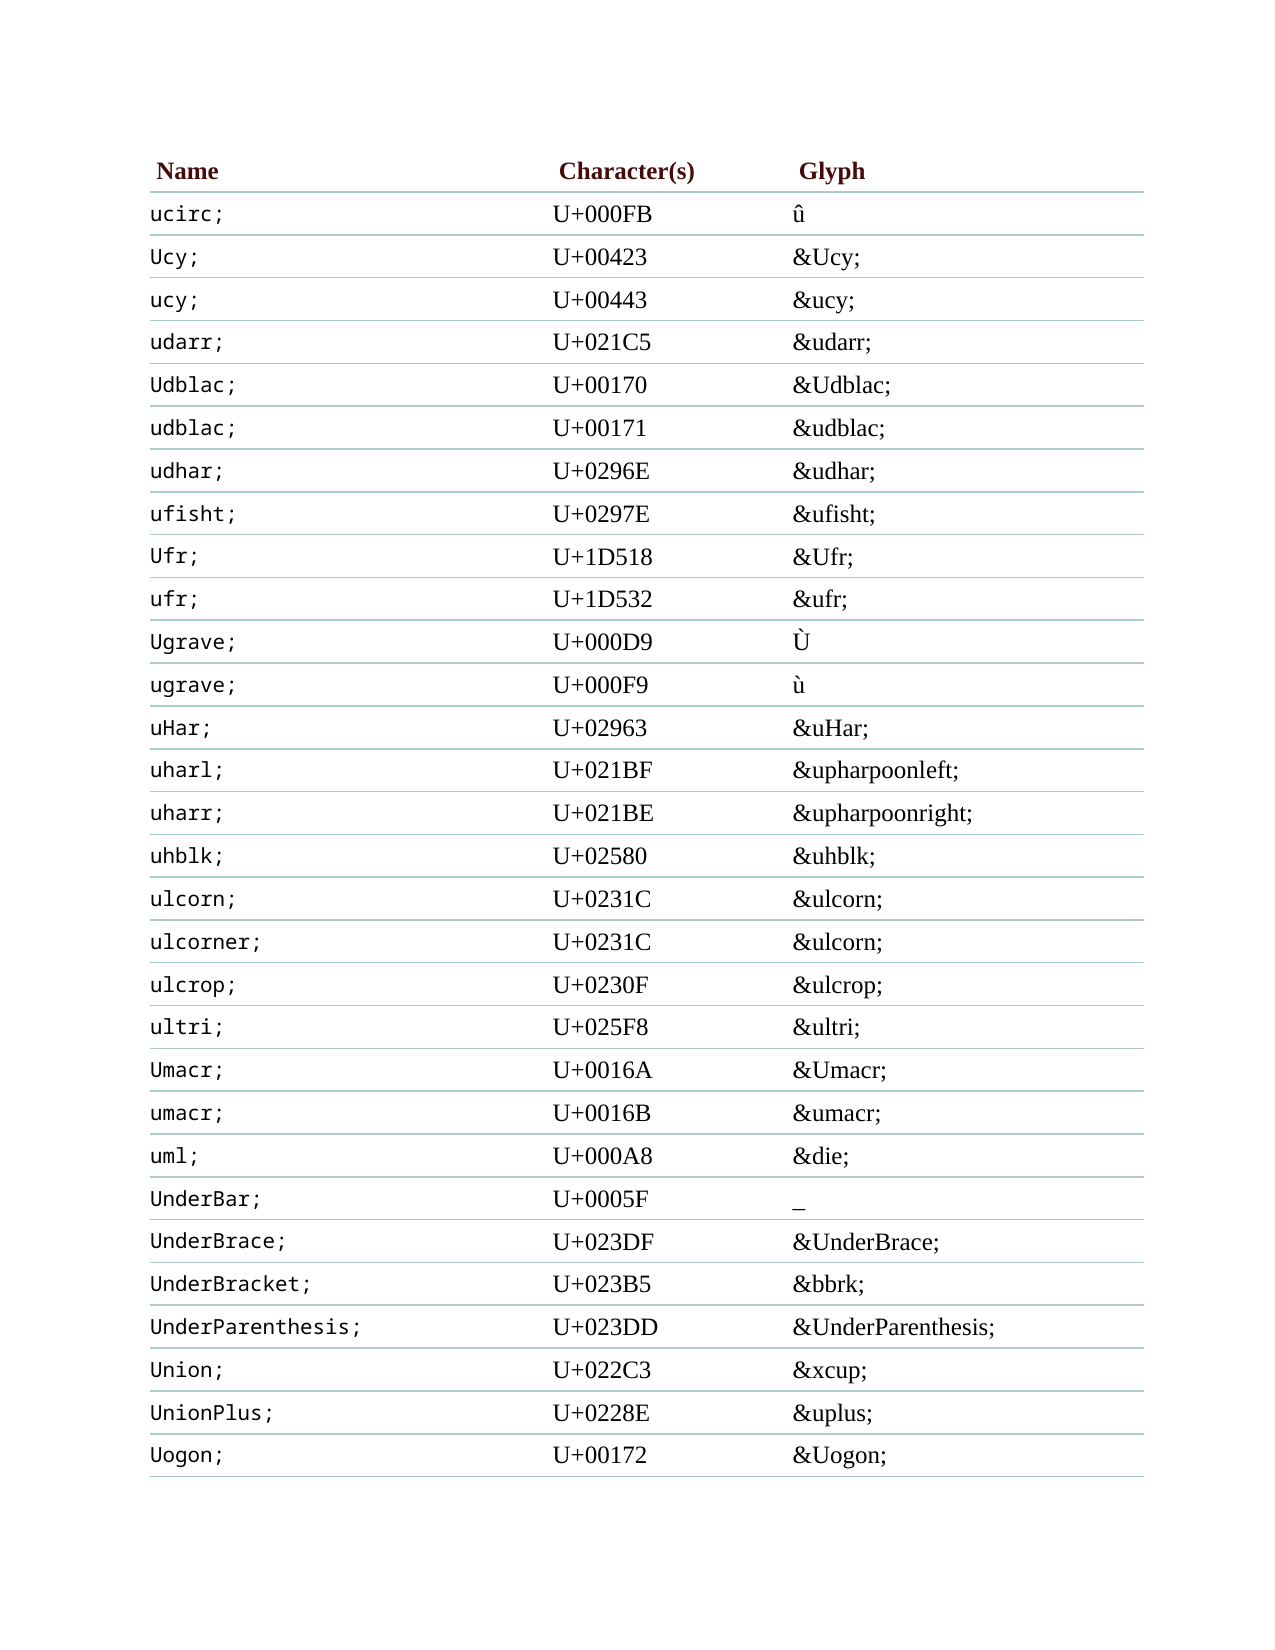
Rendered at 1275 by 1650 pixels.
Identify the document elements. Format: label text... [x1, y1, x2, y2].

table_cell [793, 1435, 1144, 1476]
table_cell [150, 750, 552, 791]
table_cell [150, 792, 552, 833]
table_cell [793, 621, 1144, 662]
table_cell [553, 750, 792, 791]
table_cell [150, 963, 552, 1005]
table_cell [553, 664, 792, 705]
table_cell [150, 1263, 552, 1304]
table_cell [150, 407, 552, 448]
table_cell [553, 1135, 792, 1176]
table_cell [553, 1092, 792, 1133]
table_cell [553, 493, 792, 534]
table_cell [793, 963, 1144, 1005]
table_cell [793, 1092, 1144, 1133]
table_header Glyph [793, 150, 1144, 191]
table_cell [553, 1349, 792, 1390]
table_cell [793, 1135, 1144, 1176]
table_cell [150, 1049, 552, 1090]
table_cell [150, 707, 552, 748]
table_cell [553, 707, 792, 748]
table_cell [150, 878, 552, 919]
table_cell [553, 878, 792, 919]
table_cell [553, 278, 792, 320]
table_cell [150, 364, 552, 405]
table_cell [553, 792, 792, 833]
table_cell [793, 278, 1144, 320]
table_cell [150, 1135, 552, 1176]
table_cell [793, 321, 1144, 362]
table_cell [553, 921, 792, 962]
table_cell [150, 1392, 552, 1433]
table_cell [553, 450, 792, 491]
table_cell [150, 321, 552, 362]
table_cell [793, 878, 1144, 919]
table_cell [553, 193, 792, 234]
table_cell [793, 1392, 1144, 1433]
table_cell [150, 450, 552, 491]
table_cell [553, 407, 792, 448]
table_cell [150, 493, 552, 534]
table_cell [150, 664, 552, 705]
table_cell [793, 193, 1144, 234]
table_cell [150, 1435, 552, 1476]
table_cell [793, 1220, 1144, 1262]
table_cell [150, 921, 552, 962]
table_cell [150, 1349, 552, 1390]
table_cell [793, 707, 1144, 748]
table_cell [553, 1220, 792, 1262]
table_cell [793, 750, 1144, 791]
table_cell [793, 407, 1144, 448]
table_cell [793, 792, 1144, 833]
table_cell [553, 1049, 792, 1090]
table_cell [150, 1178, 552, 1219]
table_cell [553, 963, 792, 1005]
table_header Name [150, 150, 552, 191]
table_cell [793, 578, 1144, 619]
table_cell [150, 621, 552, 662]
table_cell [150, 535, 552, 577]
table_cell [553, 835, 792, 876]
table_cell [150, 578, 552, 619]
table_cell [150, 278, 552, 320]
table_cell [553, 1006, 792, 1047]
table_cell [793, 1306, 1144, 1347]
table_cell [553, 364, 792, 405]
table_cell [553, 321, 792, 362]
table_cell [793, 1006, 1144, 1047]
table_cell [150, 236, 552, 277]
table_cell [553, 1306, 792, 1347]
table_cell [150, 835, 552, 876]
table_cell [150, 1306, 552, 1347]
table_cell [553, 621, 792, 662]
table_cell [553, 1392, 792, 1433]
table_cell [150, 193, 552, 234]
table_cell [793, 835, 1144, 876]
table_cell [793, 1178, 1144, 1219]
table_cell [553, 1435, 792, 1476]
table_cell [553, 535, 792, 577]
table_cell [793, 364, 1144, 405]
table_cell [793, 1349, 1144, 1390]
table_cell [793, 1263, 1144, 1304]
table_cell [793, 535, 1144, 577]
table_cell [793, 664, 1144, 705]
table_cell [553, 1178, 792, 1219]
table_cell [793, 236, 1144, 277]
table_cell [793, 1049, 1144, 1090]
table_header Character(s) [553, 150, 792, 191]
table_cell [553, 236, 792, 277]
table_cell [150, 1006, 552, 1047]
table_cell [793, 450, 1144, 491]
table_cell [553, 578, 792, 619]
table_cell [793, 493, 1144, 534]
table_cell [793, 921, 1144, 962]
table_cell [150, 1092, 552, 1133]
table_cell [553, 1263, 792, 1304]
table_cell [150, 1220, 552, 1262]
